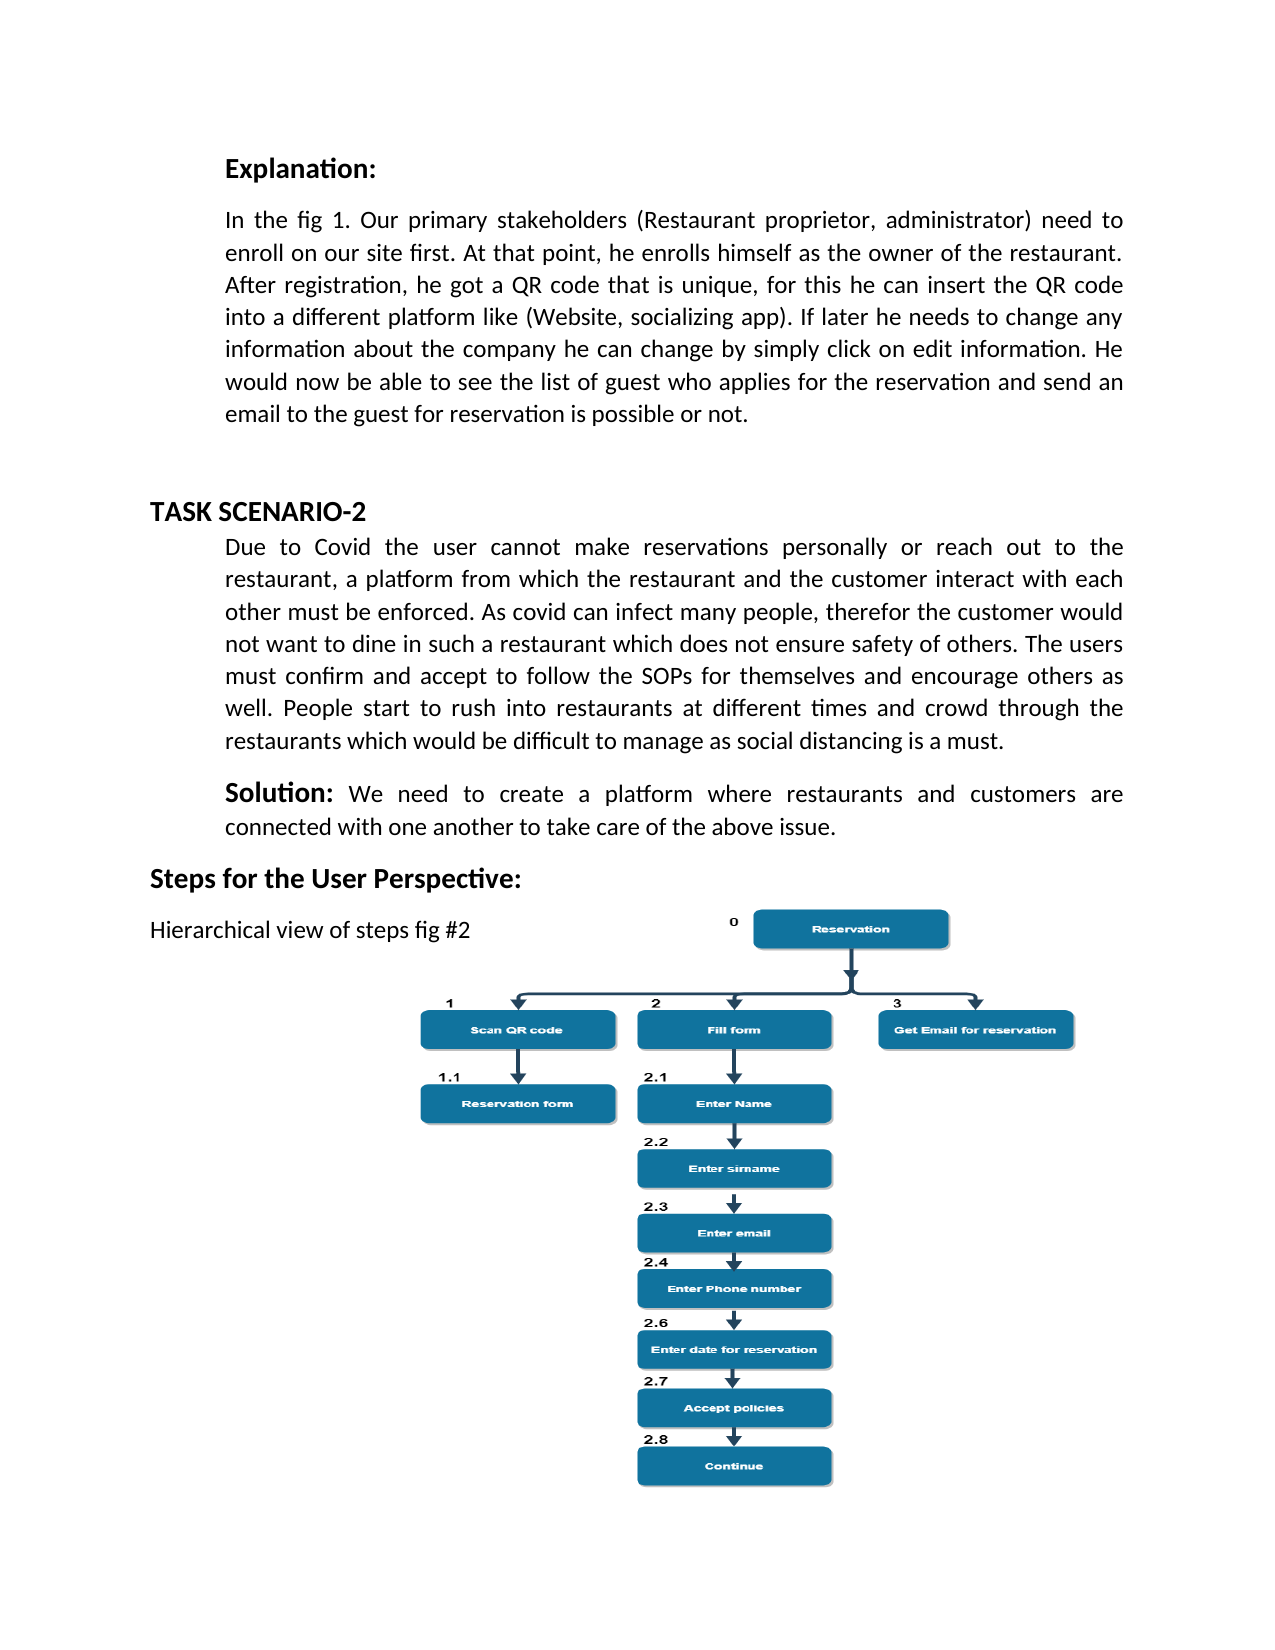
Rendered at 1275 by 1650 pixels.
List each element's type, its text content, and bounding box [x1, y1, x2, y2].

text Solution: We need to create a platform where restaurants and customers are connected with one another to take care of the above issue. [225, 774, 1125, 842]
text Explanation: [225, 150, 1125, 186]
text Hierarchical view of steps fig #2 [150, 914, 1125, 945]
subtitle TASK SCENARIO-2 [150, 493, 1125, 529]
picture [420, 909, 1077, 914]
text In the fig 1. Our primary stakeholders (Restaurant proprietor, administrator) need to enroll on our site first. At that point, he enrolls himself as the owner of the restaurant. After registration, he got a QR code that is unique, for this he can insert the QR code into a different platform like (Website, socializing app). If later he needs to change any information about the company he can change by simply click on edit information. He would now be able to see the list of guest who applies for the reservation and send an email to the guest for reservation is possible or not. [225, 204, 1125, 429]
text Due to Covid the user cannot make reservations personally or reach out to the restaurant, a platform from which the restaurant and the customer interact with each other must be enforced. As covid can infect many people, therefor the customer would not want to dine in such a restaurant which does not ensure safety of others. The users must confirm and accept to follow the SOPs for themselves and encourage others as well. People start to rush into restaurants at different times and crowd through the restaurants which would be difficult to manage as social distancing is a must. [225, 531, 1125, 755]
text Steps for the User Perspective: [150, 860, 1125, 896]
picture [420, 945, 1077, 1488]
